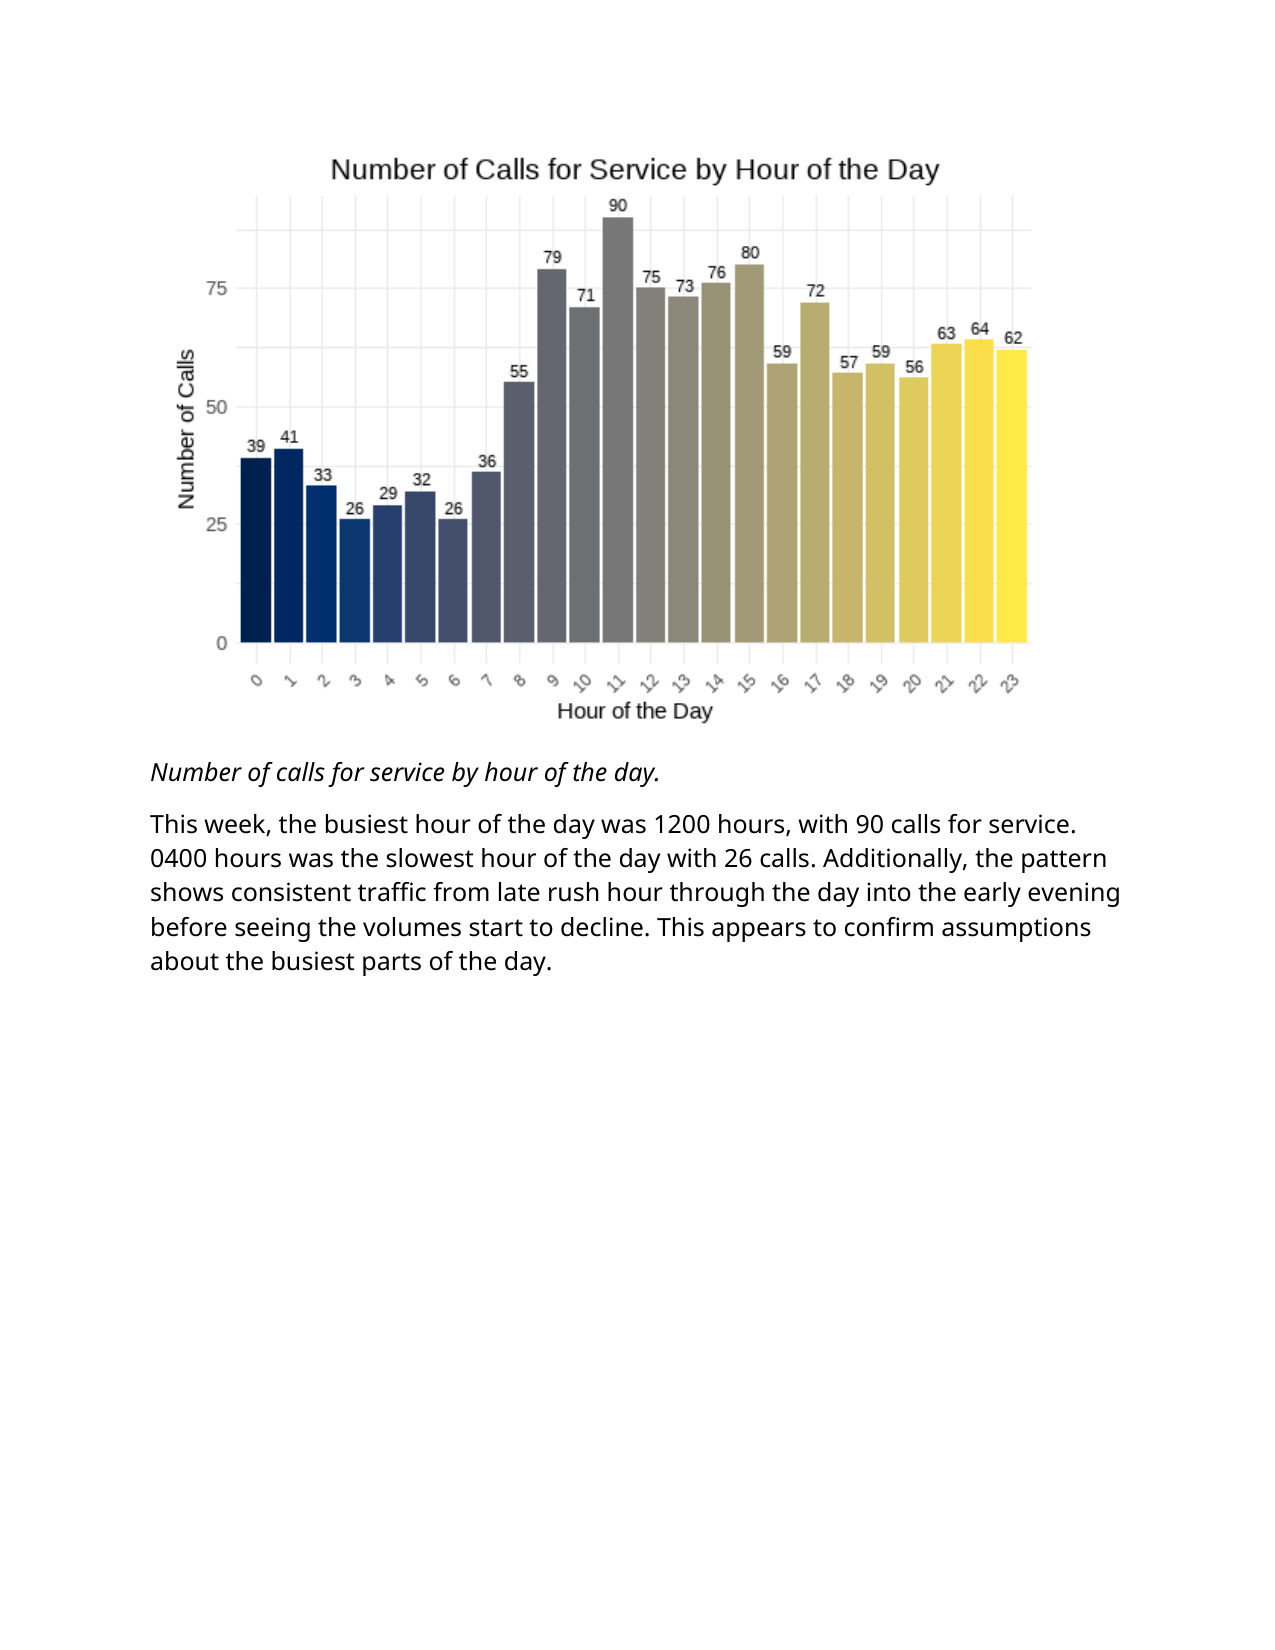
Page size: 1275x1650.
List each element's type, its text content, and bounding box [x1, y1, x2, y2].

text Number of calls for service by hour of the day. [150, 754, 1125, 788]
text This week, the busiest hour of the day was 1200 hours, with 90 calls for service. 0400 hours was the slowest hour of the day with 26 calls. Additionally, the pattern shows consistent traffic from late rush hour through the day into the early evening before seeing the volumes start to decline. This appears to confirm assumptions about the busiest parts of the day. [150, 807, 1125, 977]
picture [168, 150, 1044, 734]
